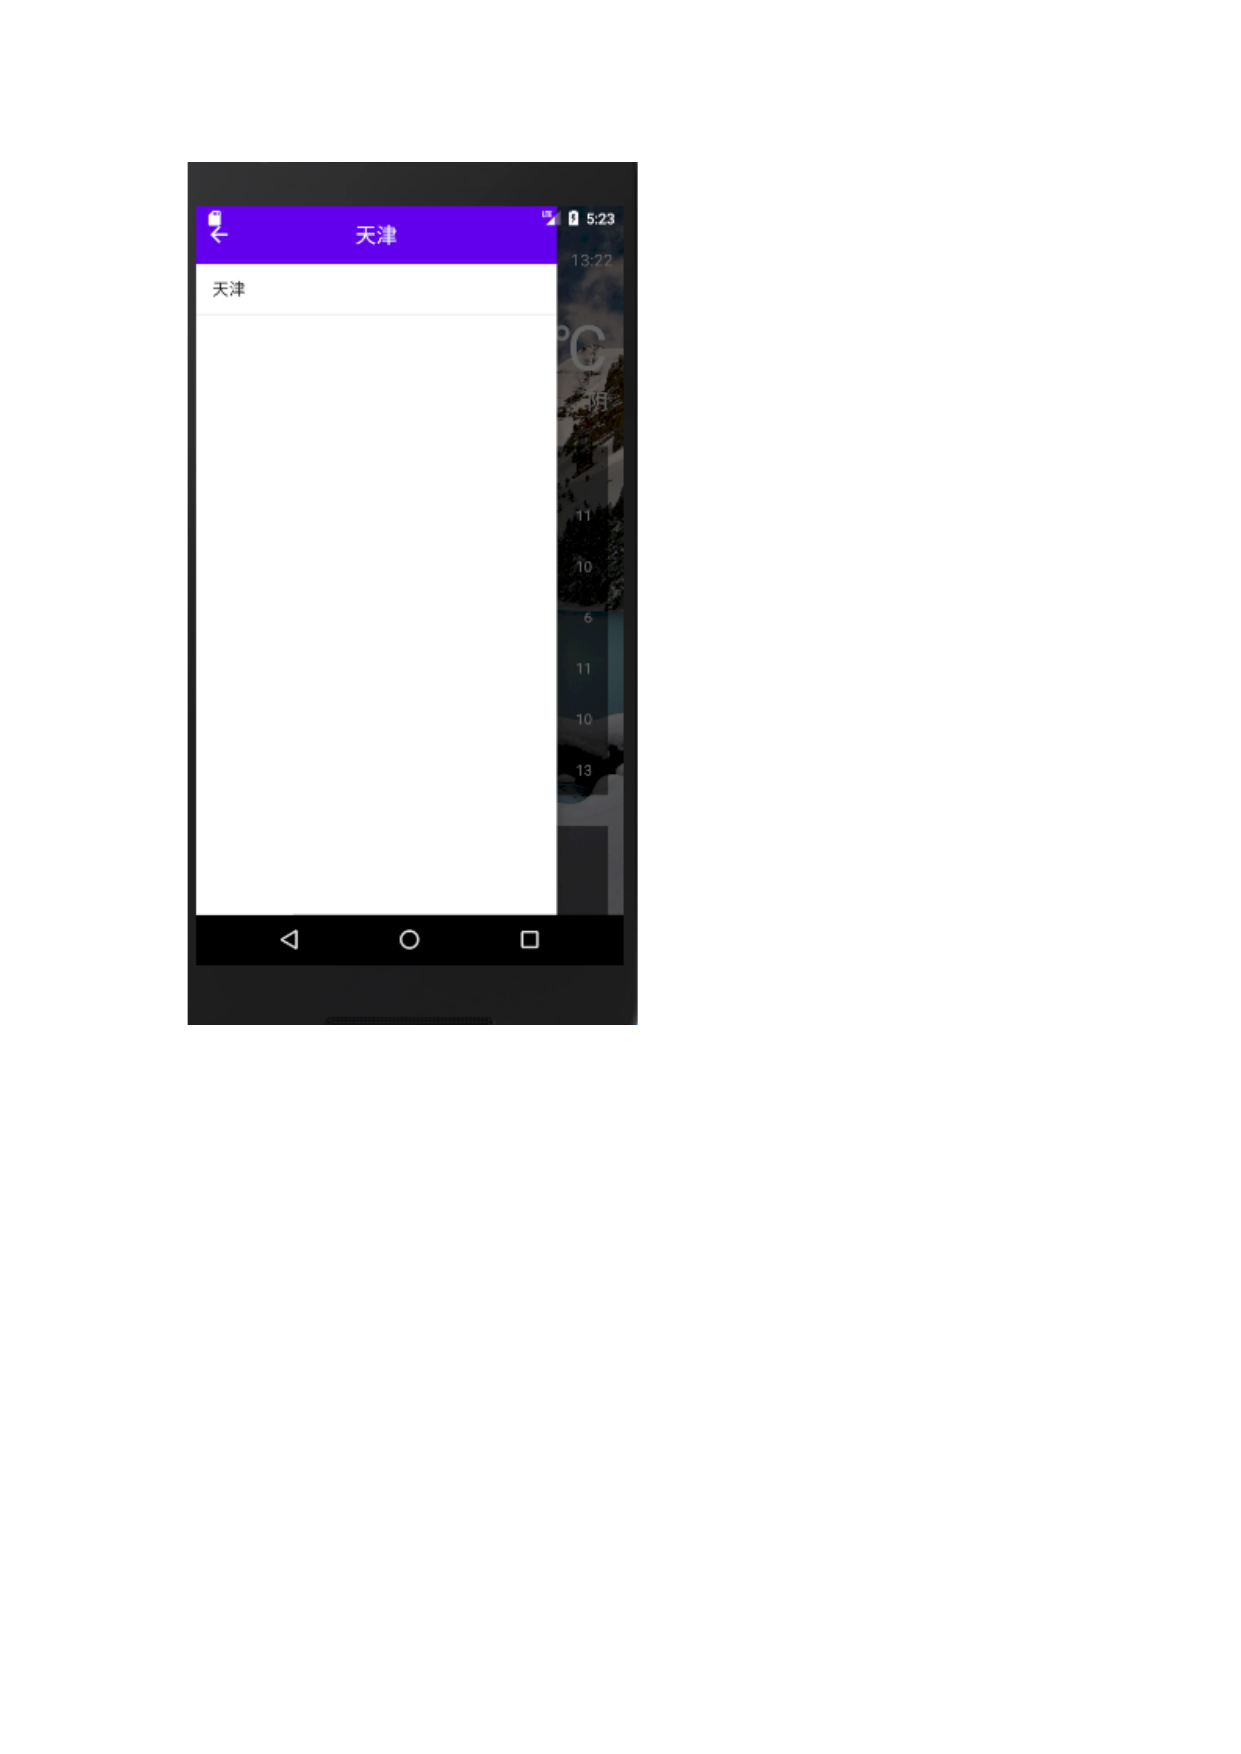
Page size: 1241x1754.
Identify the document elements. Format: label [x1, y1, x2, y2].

picture [187, 162, 638, 1025]
